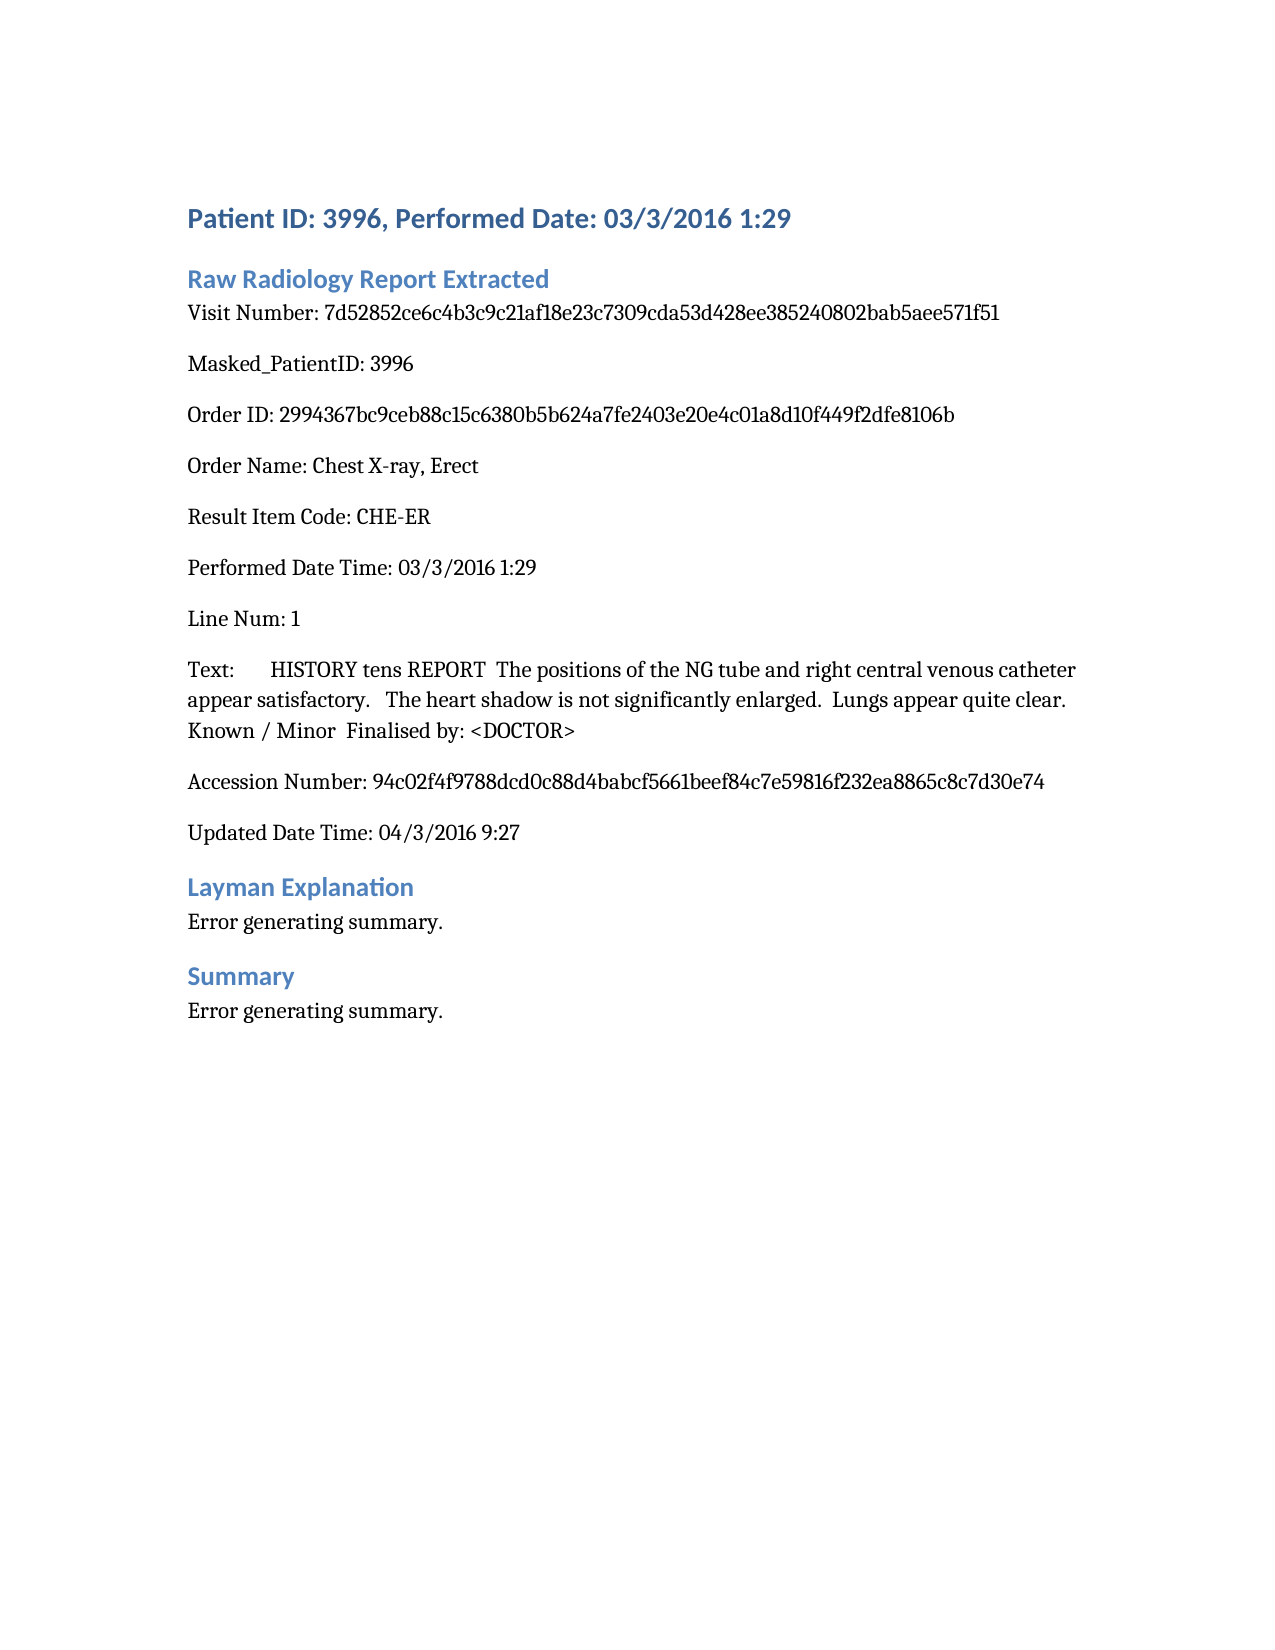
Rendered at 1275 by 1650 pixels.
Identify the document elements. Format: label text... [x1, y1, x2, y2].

text Error generating summary. [187, 997, 1087, 1024]
subtitle Layman Explanation [187, 871, 1087, 903]
text Order ID: 2994367bc9ceb88c15c6380b5b624a7fe2403e20e4c01a8d10f449f2dfe8106b [187, 402, 1087, 428]
text Performed Date Time: 03/3/2016 1:29 [187, 555, 1087, 581]
text Text: HISTORY tens REPORT The positions of the NG tube and right central venous catheter appear satisfactory. The heart shadow is not significantly enlarged. Lungs appear quite clear. Known / Minor Finalised by: <DOCTOR> [187, 657, 1087, 744]
text Masked_PatientID: 3996 [187, 351, 1087, 377]
subtitle Patient ID: 3996, Performed Date: 03/3/2016 1:29 [187, 200, 1087, 236]
subtitle Summary [187, 959, 1087, 992]
text Order Name: Chest X-ray, Erect [187, 453, 1087, 479]
subtitle Raw Radiology Report Extracted [187, 262, 1087, 295]
text Accession Number: 94c02f4f9788dcd0c88d4babcf5661beef84c7e59816f232ea8865c8c7d30e74 [187, 768, 1087, 795]
text Error generating summary. [187, 908, 1087, 935]
text Updated Date Time: 04/3/2016 9:27 [187, 819, 1087, 846]
text Visit Number: 7d52852ce6c4b3c9c21af18e23c7309cda53d428ee385240802bab5aee571f51 [187, 300, 1087, 326]
text Result Item Code: CHE-ER [187, 504, 1087, 530]
text Line Num: 1 [187, 606, 1087, 632]
